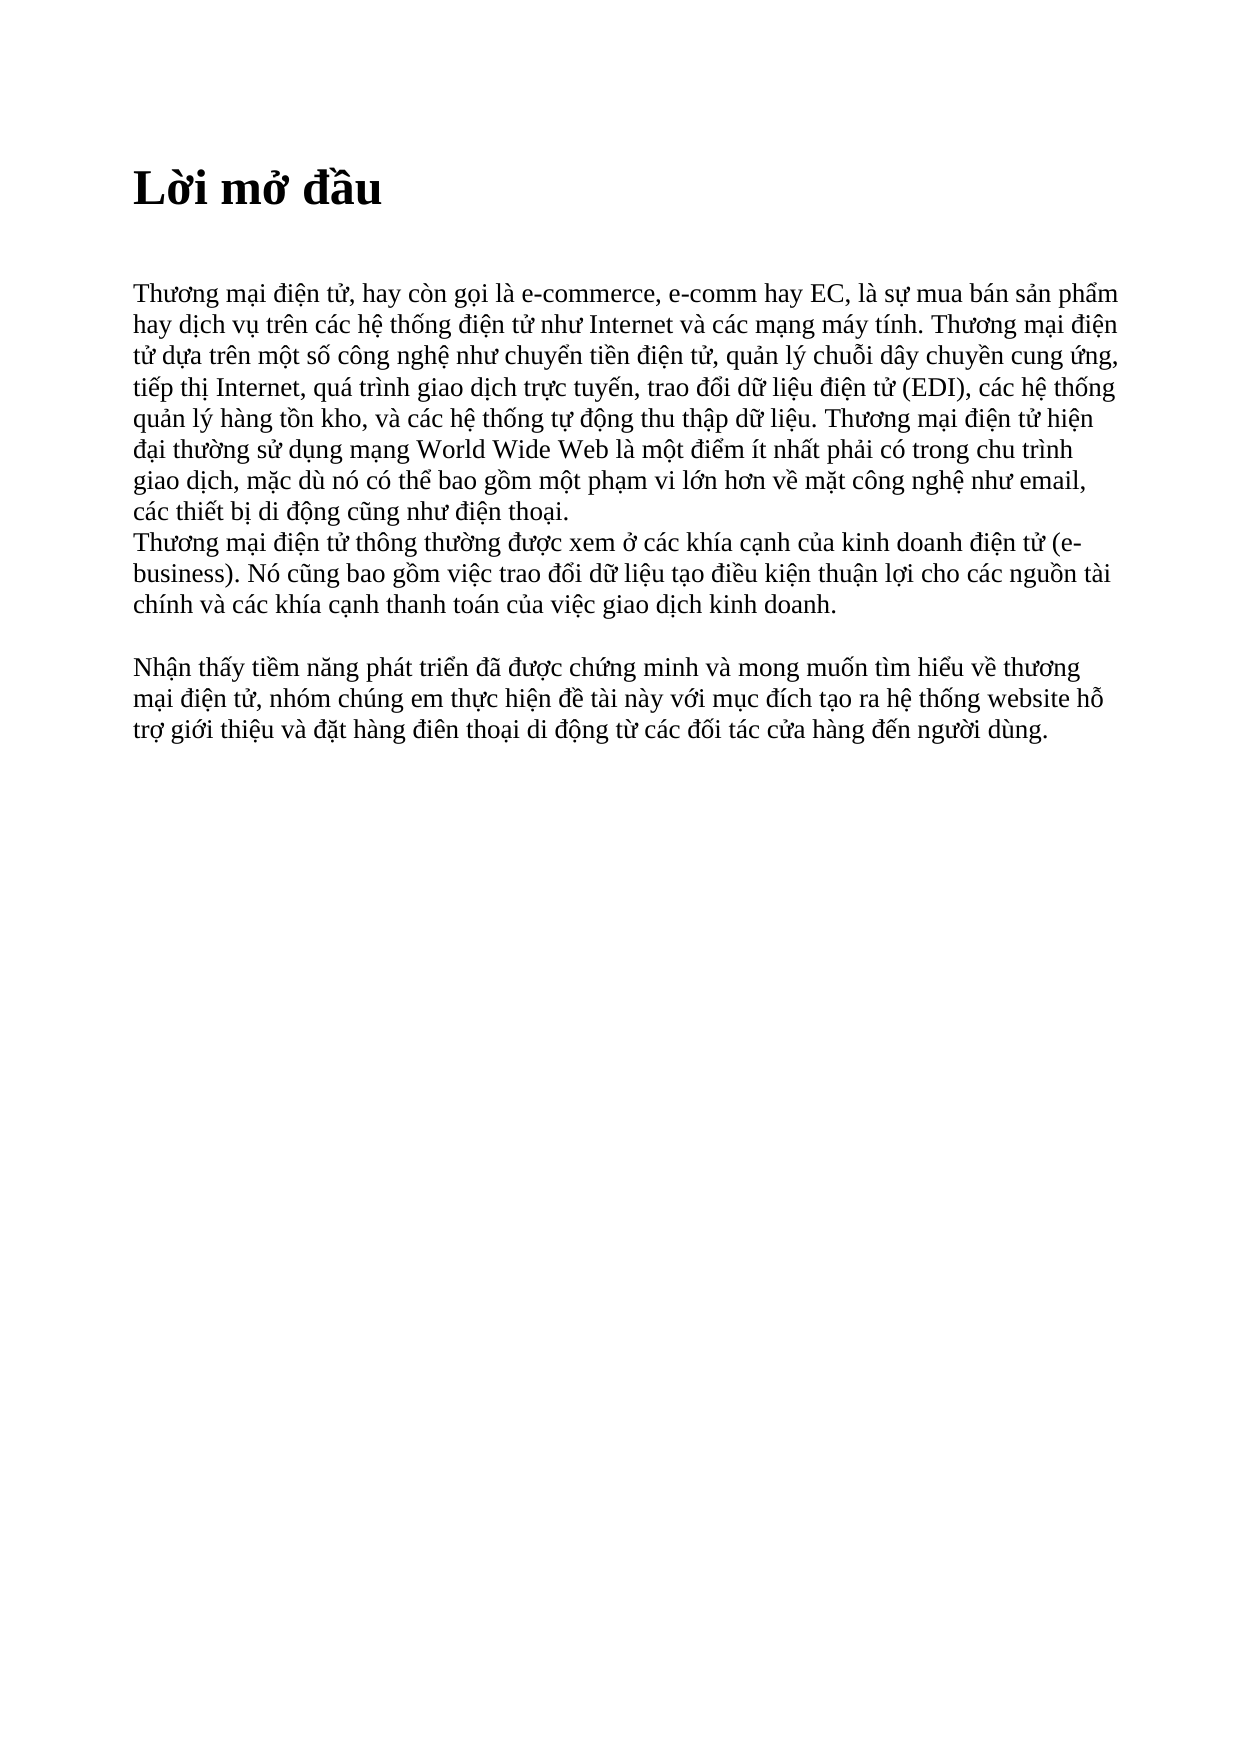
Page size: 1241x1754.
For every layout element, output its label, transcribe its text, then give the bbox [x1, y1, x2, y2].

text Nhận thấy tiềm năng phát triển đã được chứng minh và mong muốn tìm hiểu về thương mại điện tử, nhóm chúng em thực hiện đề tài này với mục đích tạo ra hệ thống website hỗ trợ giới thiệu và đặt hàng điên thoại di động từ các đối tác cửa hàng đến người dùng. [133, 651, 1121, 744]
text Thương mại điện tử thông thường được xem ở các khía cạnh của kinh doanh điện tử (e-business). Nó cũng bao gồm việc trao đổi dữ liệu tạo điều kiện thuận lợi cho các nguồn tài chính và các khía cạnh thanh toán của việc giao dịch kinh doanh. [133, 526, 1121, 620]
subtitle Lời mở đầu [133, 157, 1121, 215]
text Thương mại điện tử, hay còn gọi là e-commerce, e-comm hay EC, là sự mua bán sản phẩm hay dịch vụ trên các hệ thống điện tử như Internet và các mạng máy tính. Thương mại điện tử dựa trên một số công nghệ như chuyển tiền điện tử, quản lý chuỗi dây chuyền cung ứng, tiếp thị Internet, quá trình giao dịch trực tuyến, trao đổi dữ liệu điện tử (EDI), các hệ thống quản lý hàng tồn kho, và các hệ thống tự động thu thập dữ liệu. Thương mại điện tử hiện đại thường sử dụng mạng World Wide Web là một điểm ít nhất phải có trong chu trình giao dịch, mặc dù nó có thể bao gồm một phạm vi lớn hơn về mặt công nghệ như email, các thiết bị di động cũng như điện thoại. [133, 277, 1121, 526]
